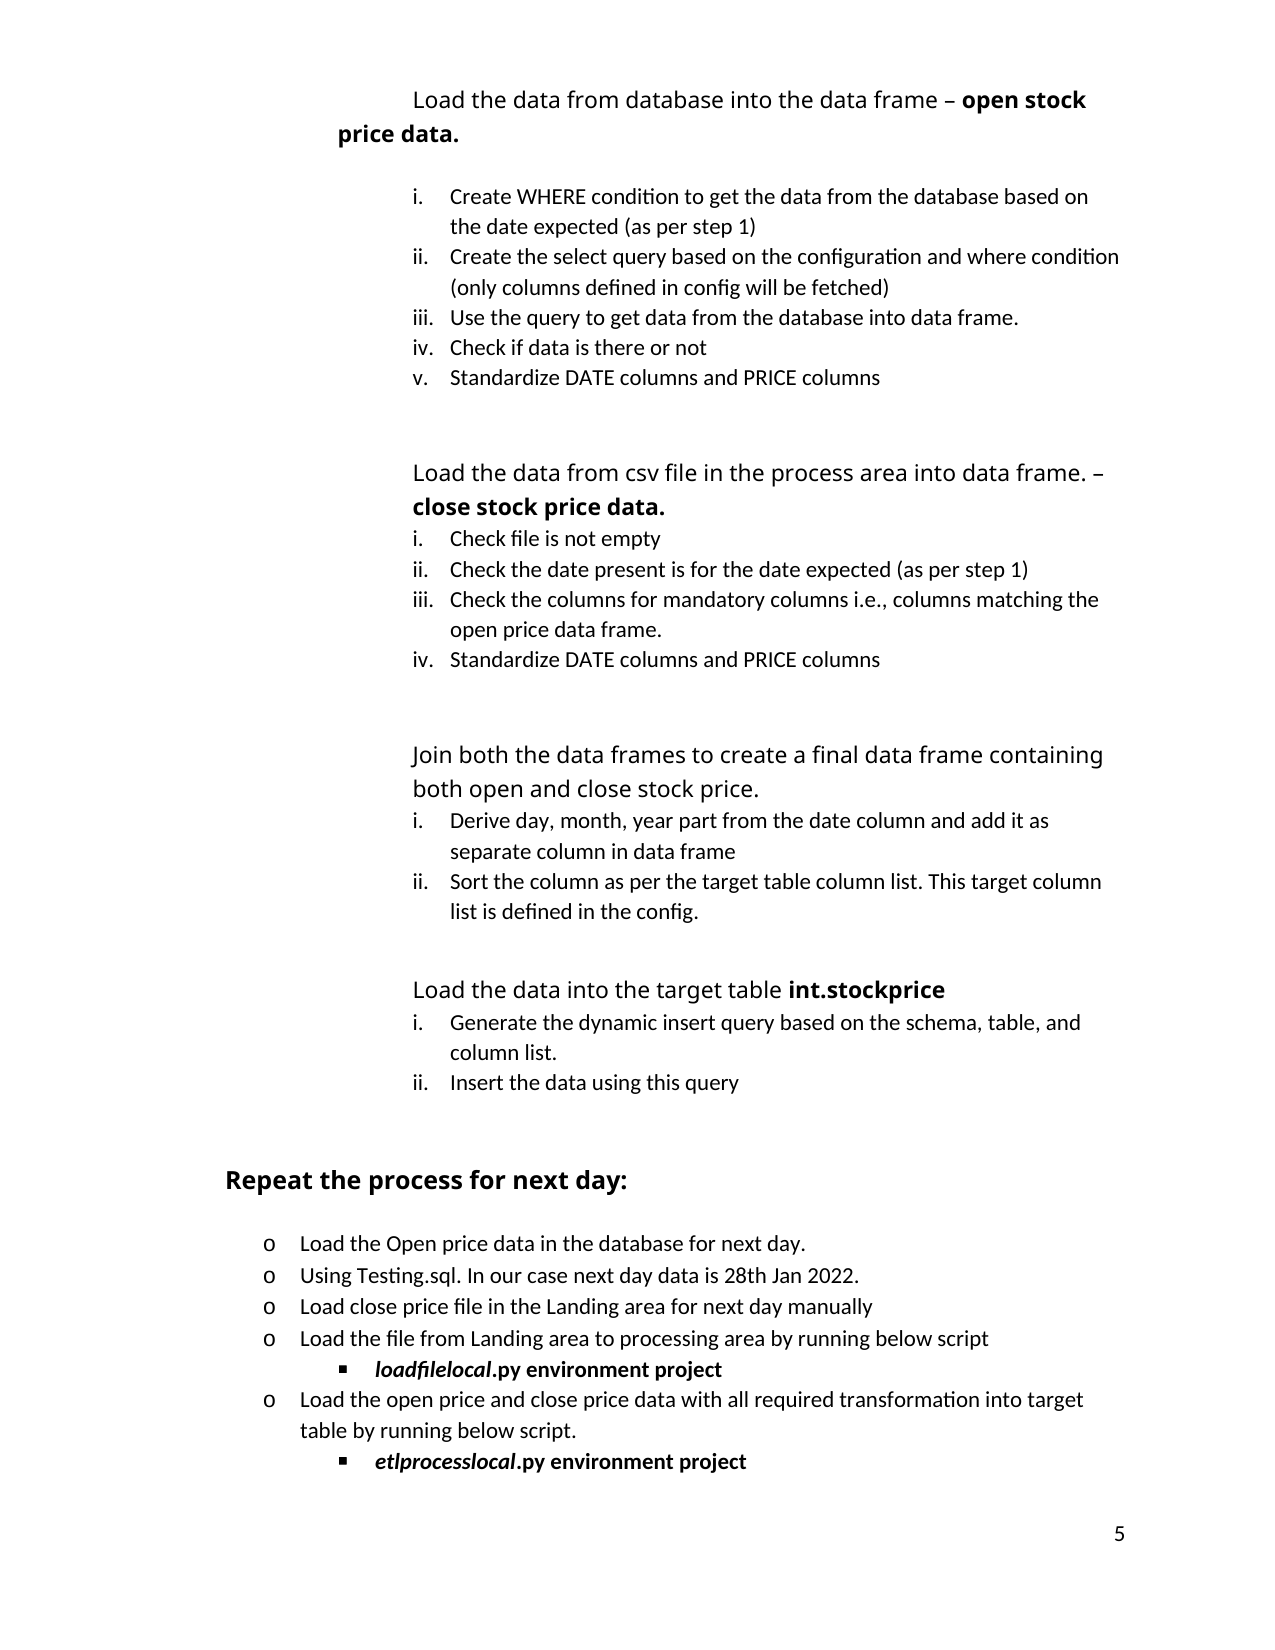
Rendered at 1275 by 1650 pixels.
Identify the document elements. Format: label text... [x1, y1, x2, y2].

list Load close price file in the Landing area for next day manually [262, 1292, 1125, 1321]
list Using Testing.sql. In our case next day data is 28th Jan 2022. [262, 1261, 1125, 1290]
list Load the file from Landing area to processing area by running below script [262, 1324, 1125, 1353]
list Insert the data using this query [412, 1068, 1125, 1097]
list Generate the dynamic insert query based on the schema, table, and column list. [412, 1008, 1125, 1066]
list Load the open price and close price data with all required transformation into target table by running below script. [262, 1385, 1125, 1445]
list Sort the column as per the target table column list. This target column list is defined in the config. [412, 867, 1125, 925]
list Standardize DATE columns and PRICE columns [412, 363, 1125, 391]
list Check file is not empty [412, 524, 1125, 553]
subtitle Load the data from database into the data frame – open stock price data. [337, 84, 1125, 149]
list etlprocesslocal.py environment project [337, 1447, 1125, 1475]
subtitle Join both the data frames to create a final data frame containing both open and close stock price. [412, 739, 1125, 804]
list Load the Open price data in the database for next day. [262, 1229, 1125, 1258]
subtitle Load the data into the target table int.stockprice [337, 974, 1125, 1006]
list loadfilelocal.py environment project [337, 1355, 1125, 1383]
list Check if data is there or not [412, 333, 1125, 361]
list Create the select query based on the configuration and where condition (only columns defined in config will be fetched) [412, 242, 1125, 301]
list Standardize DATE columns and PRICE columns [412, 645, 1125, 673]
list Use the query to get data from the database into data frame. [412, 303, 1125, 331]
list Check the date present is for the date expected (as per step 1) [412, 555, 1125, 583]
list Check the columns for mandatory columns i.e., columns matching the open price data frame. [412, 585, 1125, 643]
list Create WHERE condition to get the data from the database based on the date expected (as per step 1) [412, 182, 1125, 240]
subtitle Load the data from csv file in the process area into data frame. – close stock price data. [412, 457, 1125, 522]
list Derive day, month, year part from the date column and add it as separate column in data frame [412, 807, 1125, 865]
subtitle Repeat the process for next day: [150, 1162, 1125, 1196]
